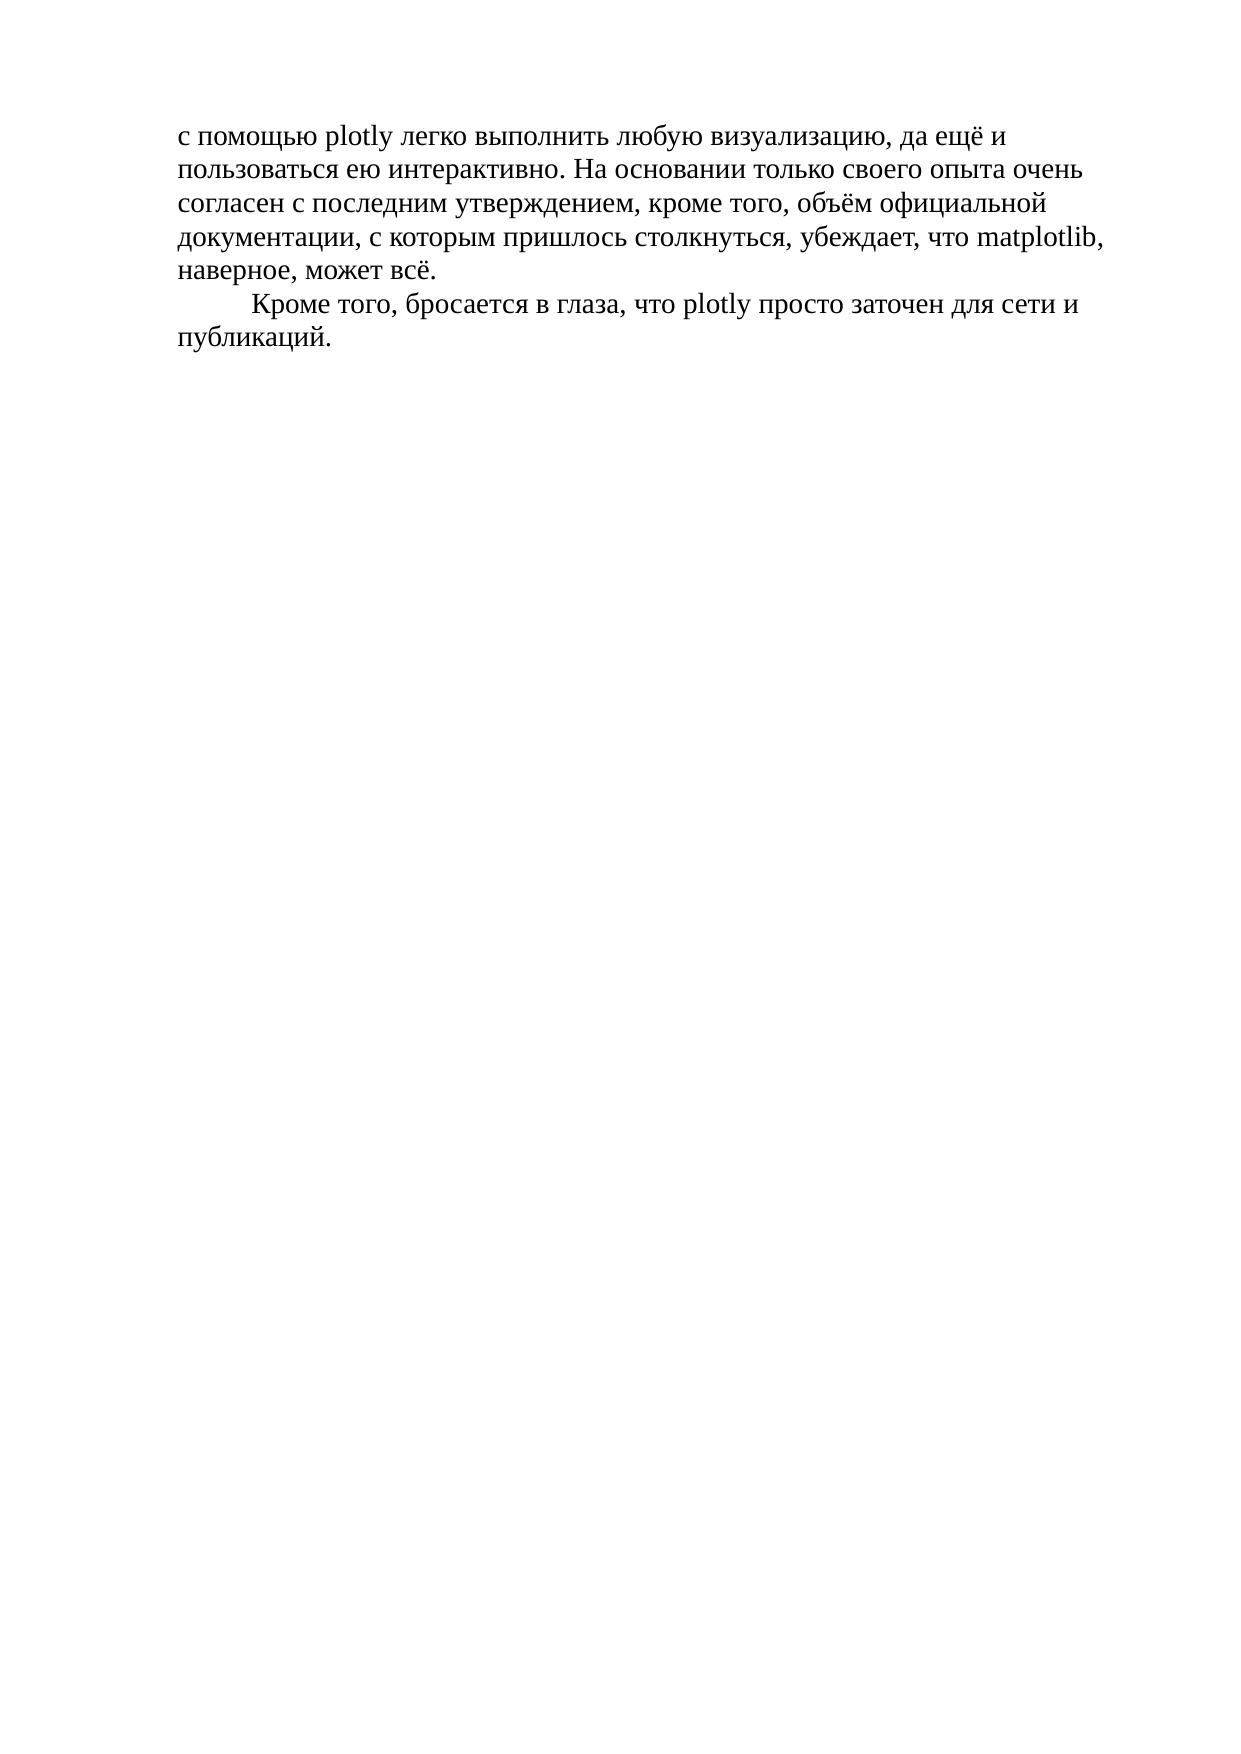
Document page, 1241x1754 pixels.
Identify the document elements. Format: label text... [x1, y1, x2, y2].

text с помощью plotly легко выполнить любую визуализацию, да ещё и пользоваться ею интерактивно. На основании только своего опыта очень согласен с последним утверждением, кроме того, объём официальной документации, с которым пришлось столкнуться, убеждает, что matplotlib, наверное, может всё. [177, 118, 1152, 286]
text Кроме того, бросается в глаза, что plotly просто заточен для сети и публикаций. [177, 286, 1152, 353]
